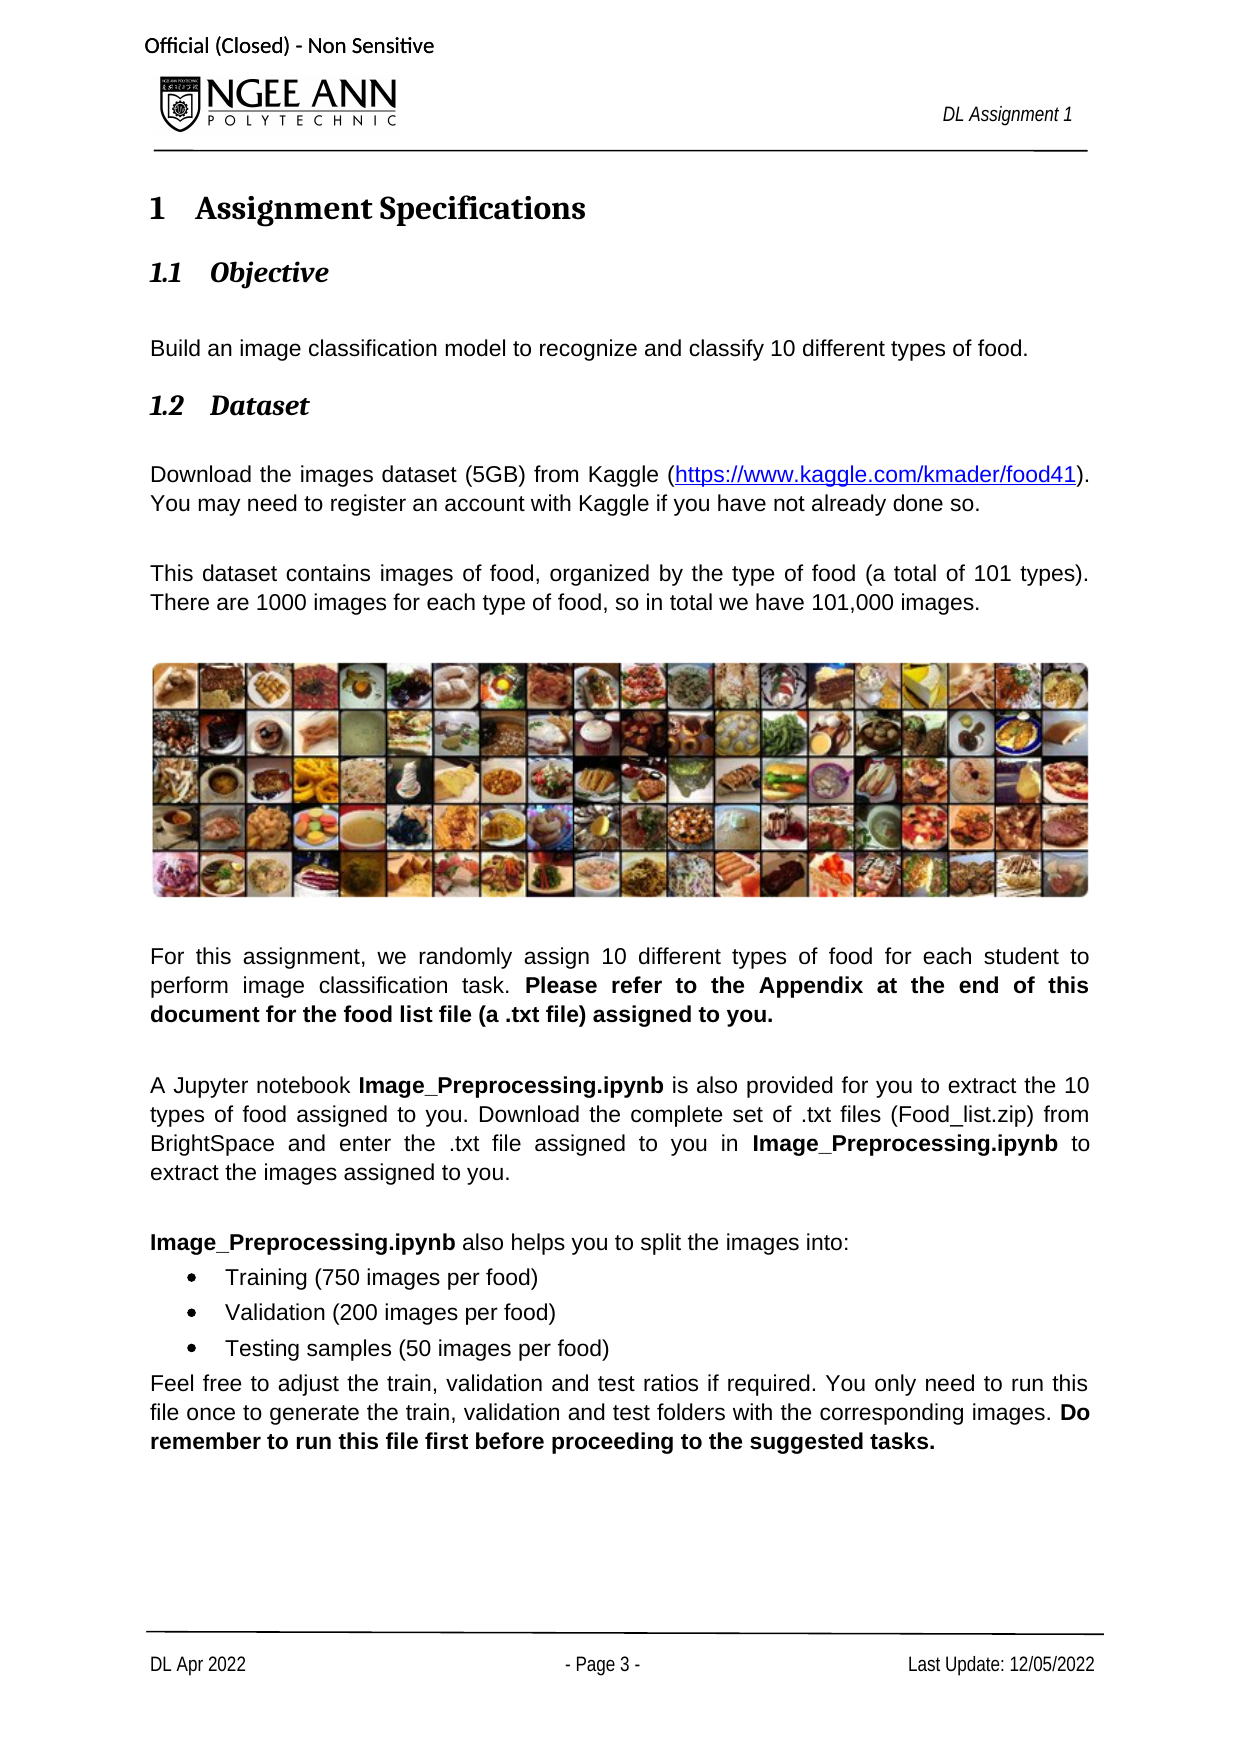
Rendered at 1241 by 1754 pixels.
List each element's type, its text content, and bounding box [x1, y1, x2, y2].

text For this assignment, we randomly assign 10 different types of food for each student to perform image classification task. Please refer to the Appendix at the end of this document for the food list file (a .txt file) assigned to you. [150, 943, 1090, 1027]
subtitle Dataset [150, 389, 1090, 422]
subtitle Assignment Specifications [150, 189, 1090, 228]
text This dataset contains images of food, organized by the type of food (a total of 101 types). There are 1000 images for each type of food, so in total we have 101,000 images. [150, 560, 1090, 616]
text Feel free to adjust the train, validation and test ratios if required. You only need to run this file once to generate the train, validation and test folders with the corresponding images. Do remember to run this file first before proceeding to the suggested tasks. [150, 1370, 1090, 1454]
text Download the images dataset (5GB) from Kaggle (https://www.kaggle.com/kmader/food41). You may need to register an account with Kaggle if you have not already done so. [150, 461, 1090, 516]
text A Jupyter notebook Image_Preprocessing.ipynb is also provided for you to extract the 10 types of food assigned to you. Download the complete set of .txt files (Food_list.zip) from BrightSpace and enter the .txt file assigned to you in Image_Preprocessing.ipynb to extract the images assigned to you. [150, 1072, 1090, 1185]
text Image_Preprocessing.ipynb also helps you to split the images into: [150, 1229, 1090, 1255]
list Training (750 images per food) [187, 1264, 1090, 1290]
picture [150, 75, 402, 134]
list Validation (200 images per food) [187, 1299, 1090, 1326]
list Testing samples (50 images per food) [187, 1334, 1090, 1361]
text Build an image classification model to recognize and classify 10 different types of food. [150, 335, 1090, 361]
subtitle Objective [150, 256, 1090, 290]
picture [150, 659, 1091, 900]
